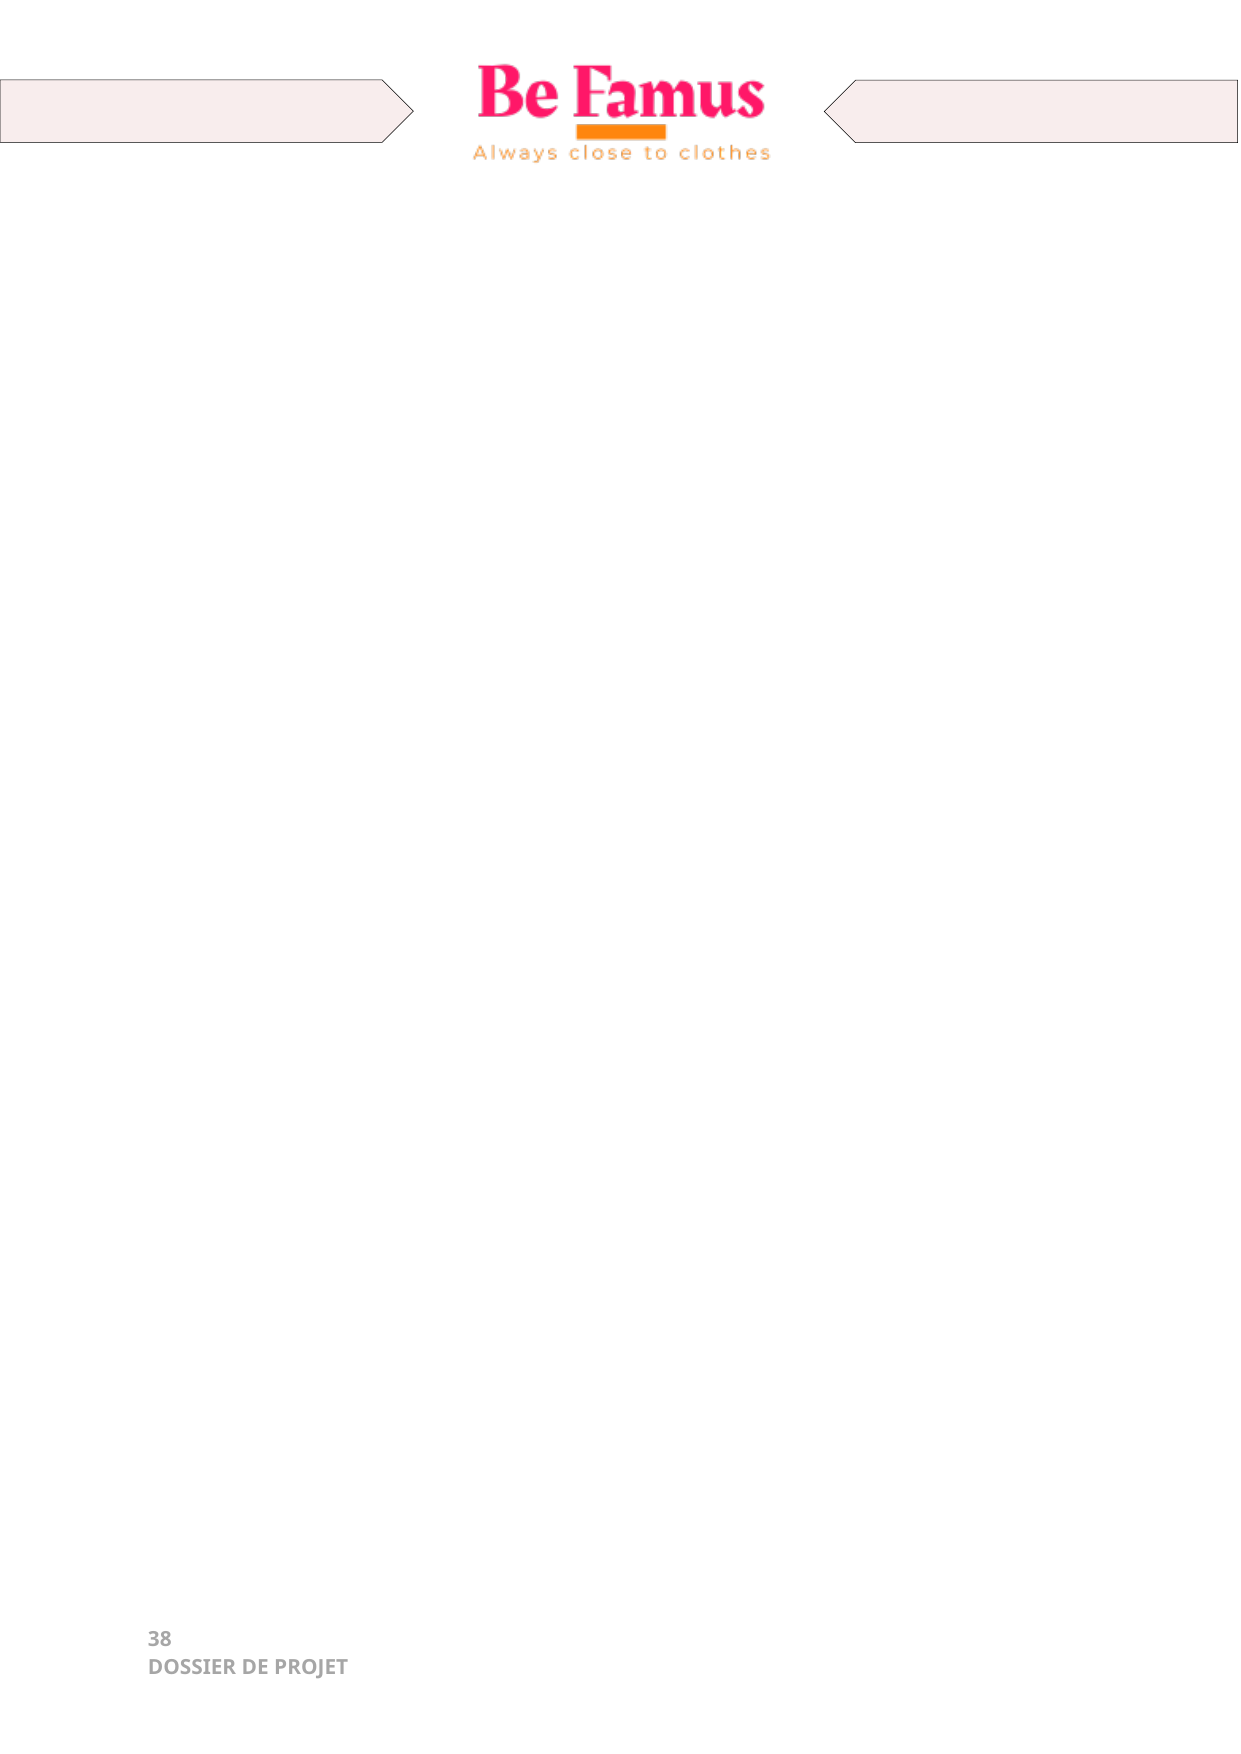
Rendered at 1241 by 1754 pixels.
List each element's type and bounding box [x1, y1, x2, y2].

picture [463, 59, 777, 166]
